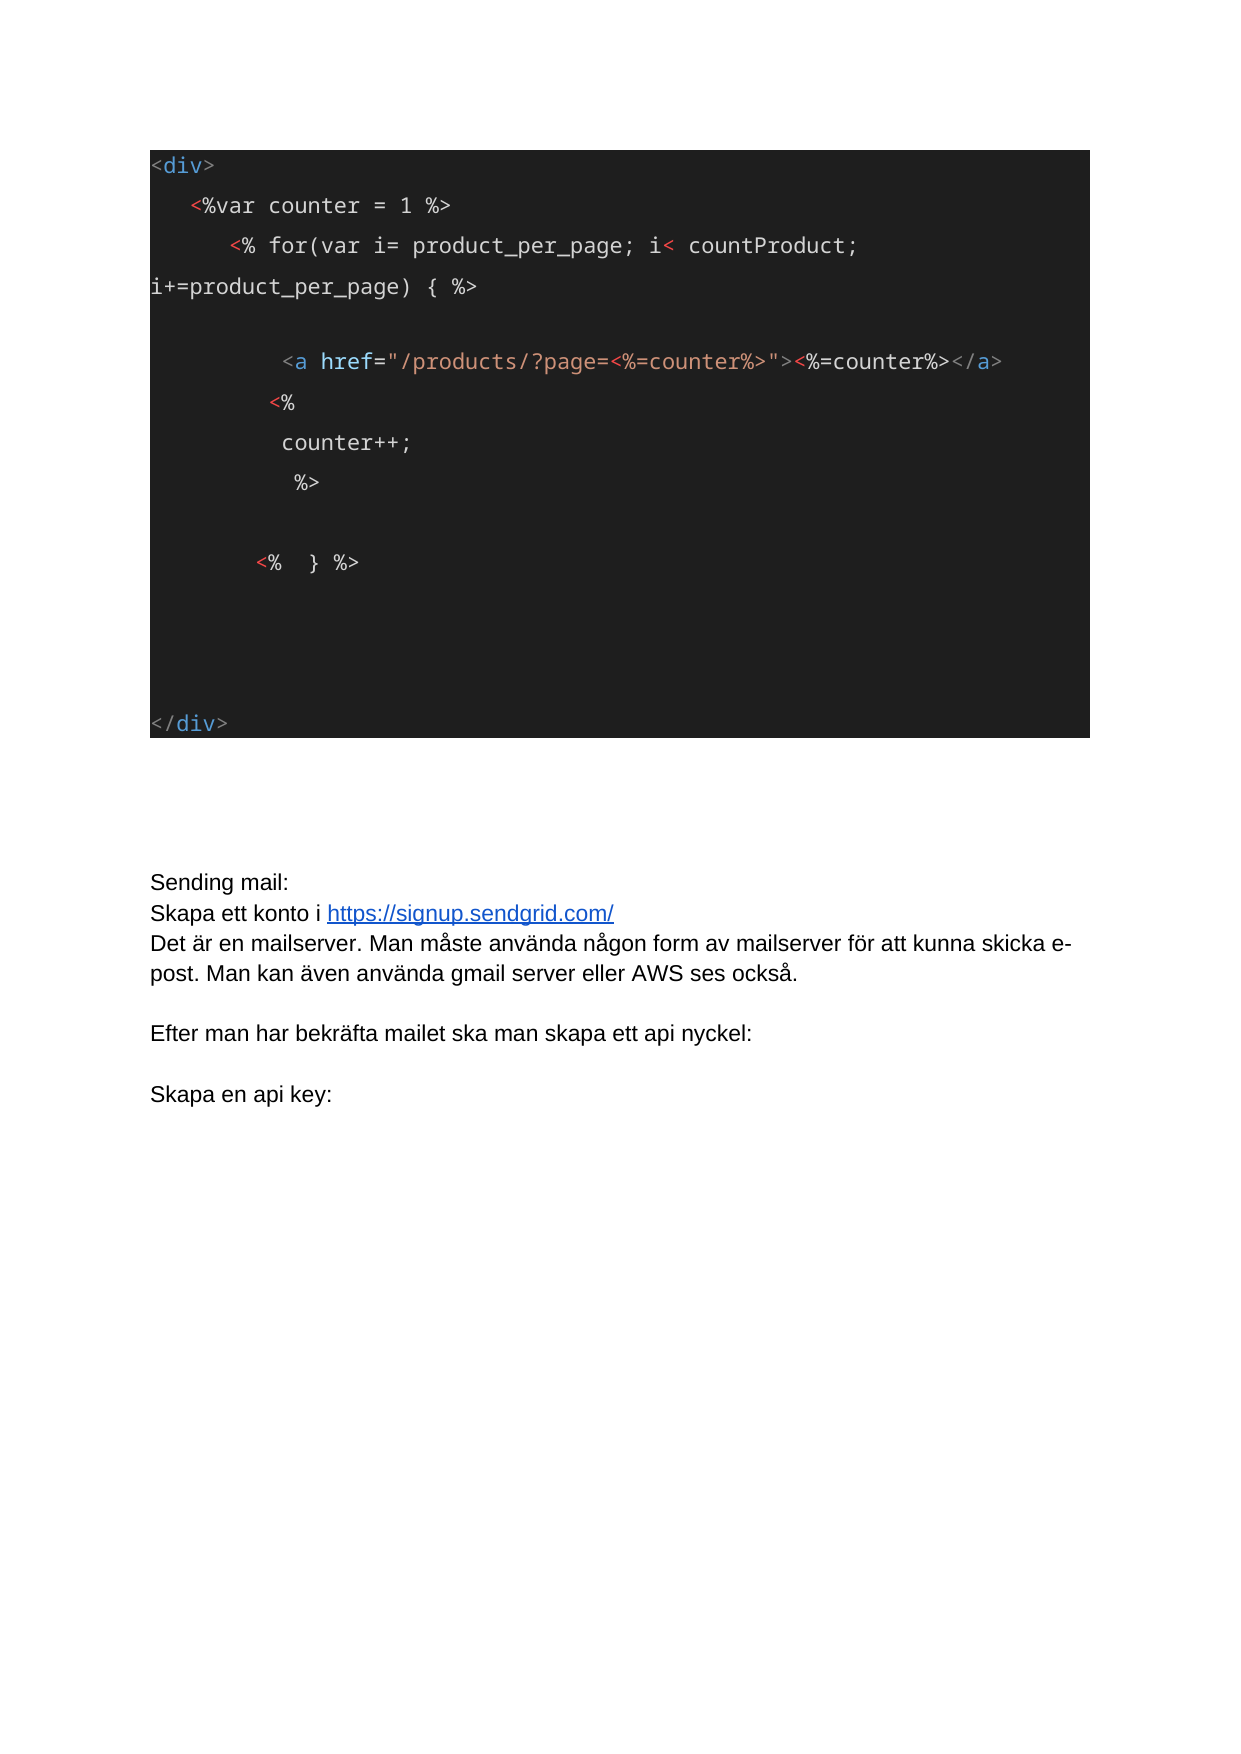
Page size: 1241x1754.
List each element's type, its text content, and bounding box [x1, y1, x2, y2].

text <% [150, 387, 1090, 416]
text <%var counter = 1 %> [150, 190, 1090, 220]
text counter++; [150, 427, 1090, 457]
text <% } %> [150, 547, 1090, 577]
text Skapa ett konto i https://signup.sendgrid.com/ [150, 899, 1090, 926]
text <% for(var i= product_per_page; i< countProduct; i+=product_per_page) { %> [150, 230, 1090, 300]
text Skapa en api key: [150, 1081, 1090, 1107]
text %> [150, 467, 1090, 497]
text Sending mail: [150, 869, 1090, 896]
text </div> [150, 708, 1090, 738]
text <div> [150, 150, 1090, 180]
text Det är en mailserver. Man måste använda någon form av mailserver för att kunna skicka e-post. Man kan även använda gmail server eller AWS ses också. [150, 930, 1090, 986]
text <a href="/products/?page=<%=counter%>"><%=counter%></a> [150, 346, 1090, 376]
text Efter man har bekräfta mailet ska man skapa ett api nyckel: [150, 1020, 1090, 1047]
